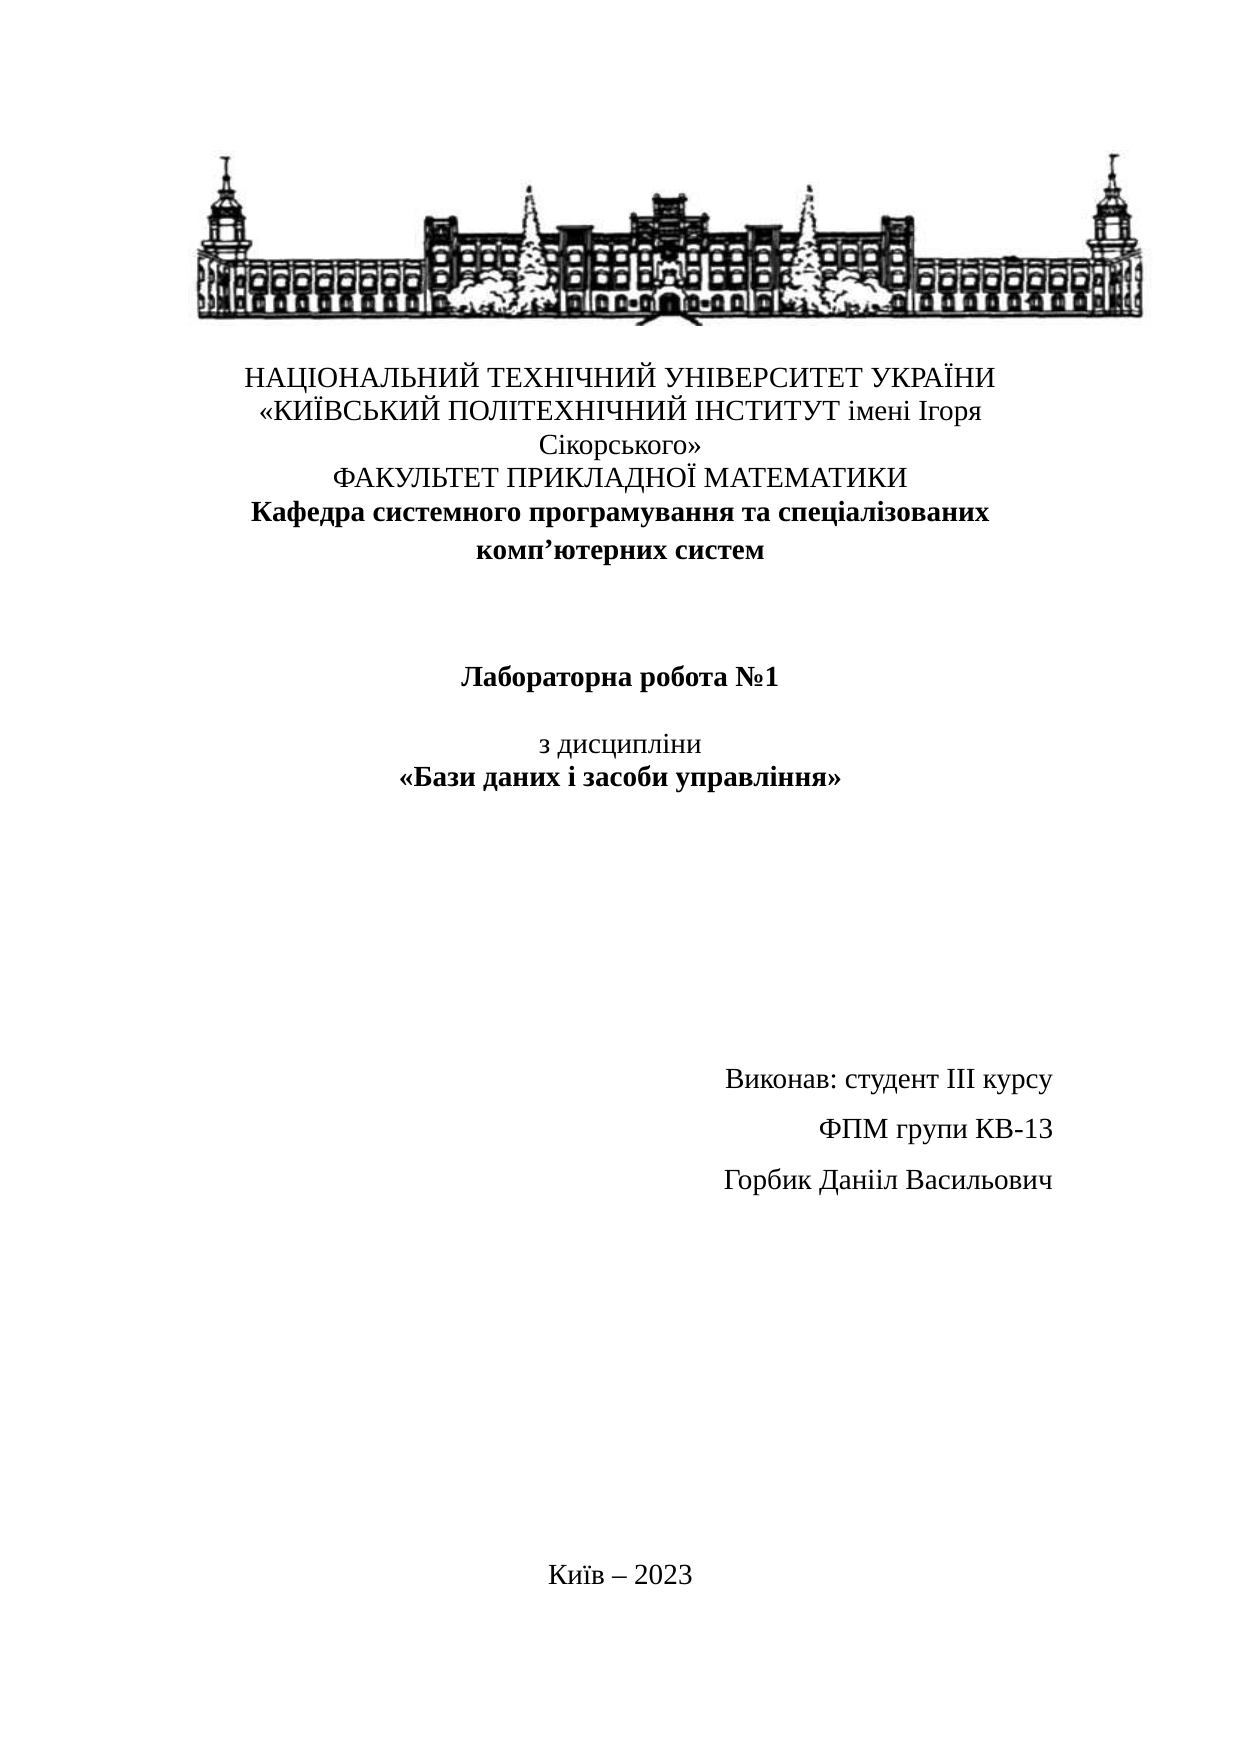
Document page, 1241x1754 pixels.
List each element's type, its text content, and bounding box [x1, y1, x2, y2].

subtitle Кафедра системного програмування та спеціалізованих комп’ютерних систем [187, 494, 1053, 566]
text з дисципліни [187, 726, 1053, 759]
text ФПМ групи КВ-13 [187, 1112, 1053, 1145]
text «Бази даних і засоби управління» [187, 759, 1053, 793]
text ФАКУЛЬТЕТ ПРИКЛАДНОЇ МАТЕМАТИКИ [187, 460, 1053, 494]
text «КИЇВСЬКИЙ ПОЛІТЕХНІЧНИЙ ІНСТИТУТ імені Ігоря Сікорського» [187, 393, 1053, 460]
text Лабораторна робота №1 [187, 659, 1053, 692]
text Горбик Данііл Васильович [187, 1162, 1053, 1196]
text Виконав: студент ІII курсу [187, 1061, 1053, 1095]
text НАЦІОНАЛЬНИЙ ТЕХНІЧНИЙ УНІВЕРСИТЕТ УКРАЇНИ [187, 360, 1053, 393]
picture [187, 150, 1153, 326]
text Київ – 2023 [187, 1557, 1053, 1591]
